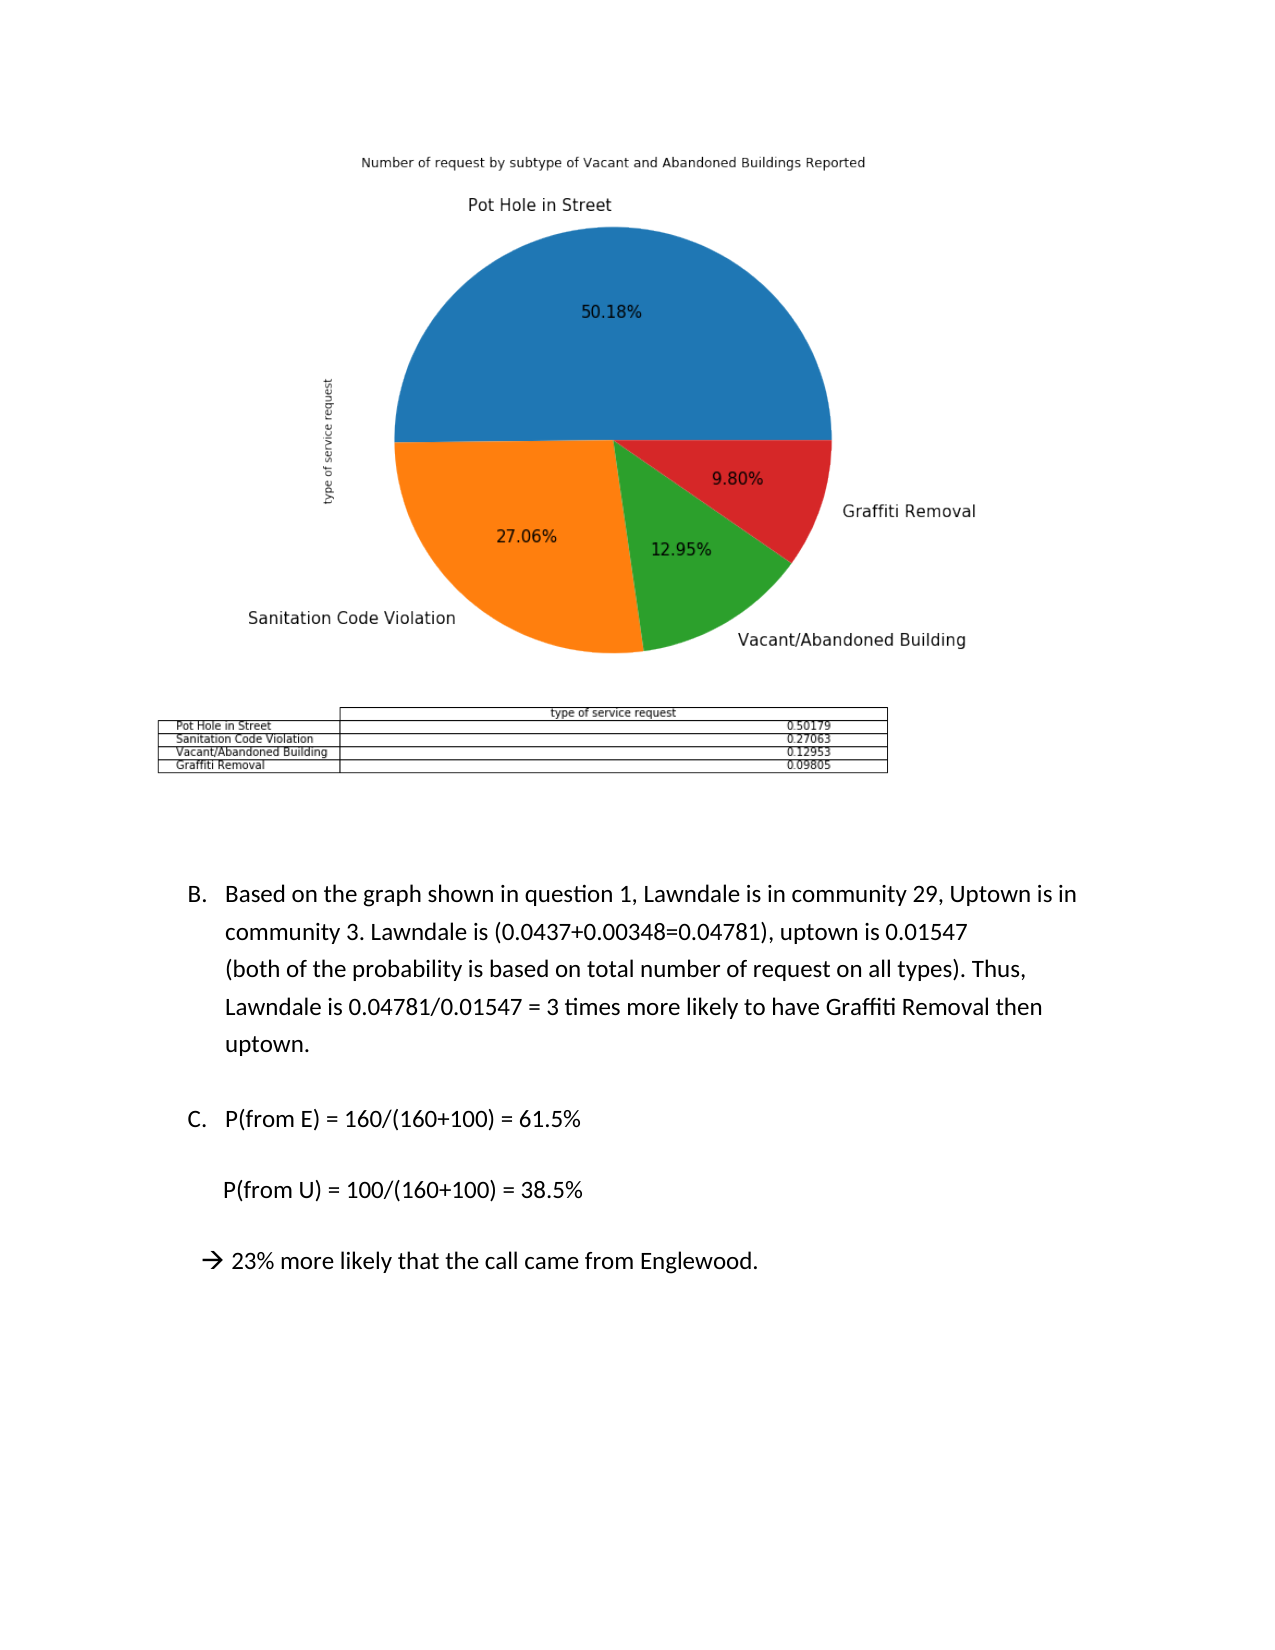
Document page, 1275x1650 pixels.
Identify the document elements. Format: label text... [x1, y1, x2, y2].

list P(from E) = 160/(160+100) = 61.5% [187, 1096, 1125, 1134]
list Based on the graph shown in question 1, Lawndale is in community 29, Uptown is in community 3. Lawndale is (0.0437+0.00348=0.04781), uptown is 0.01547 [187, 871, 1125, 946]
list (both of the probability is based on total number of request on all types). Thus, Lawndale is 0.04781/0.01547 = 3 times more likely to have Graffiti Removal then uptown. [225, 946, 1125, 1059]
text 23% more likely that the call came from Englewood. [150, 1238, 1125, 1276]
picture [150, 150, 984, 780]
text P(from U) = 100/(160+100) = 38.5% [150, 1167, 1125, 1205]
